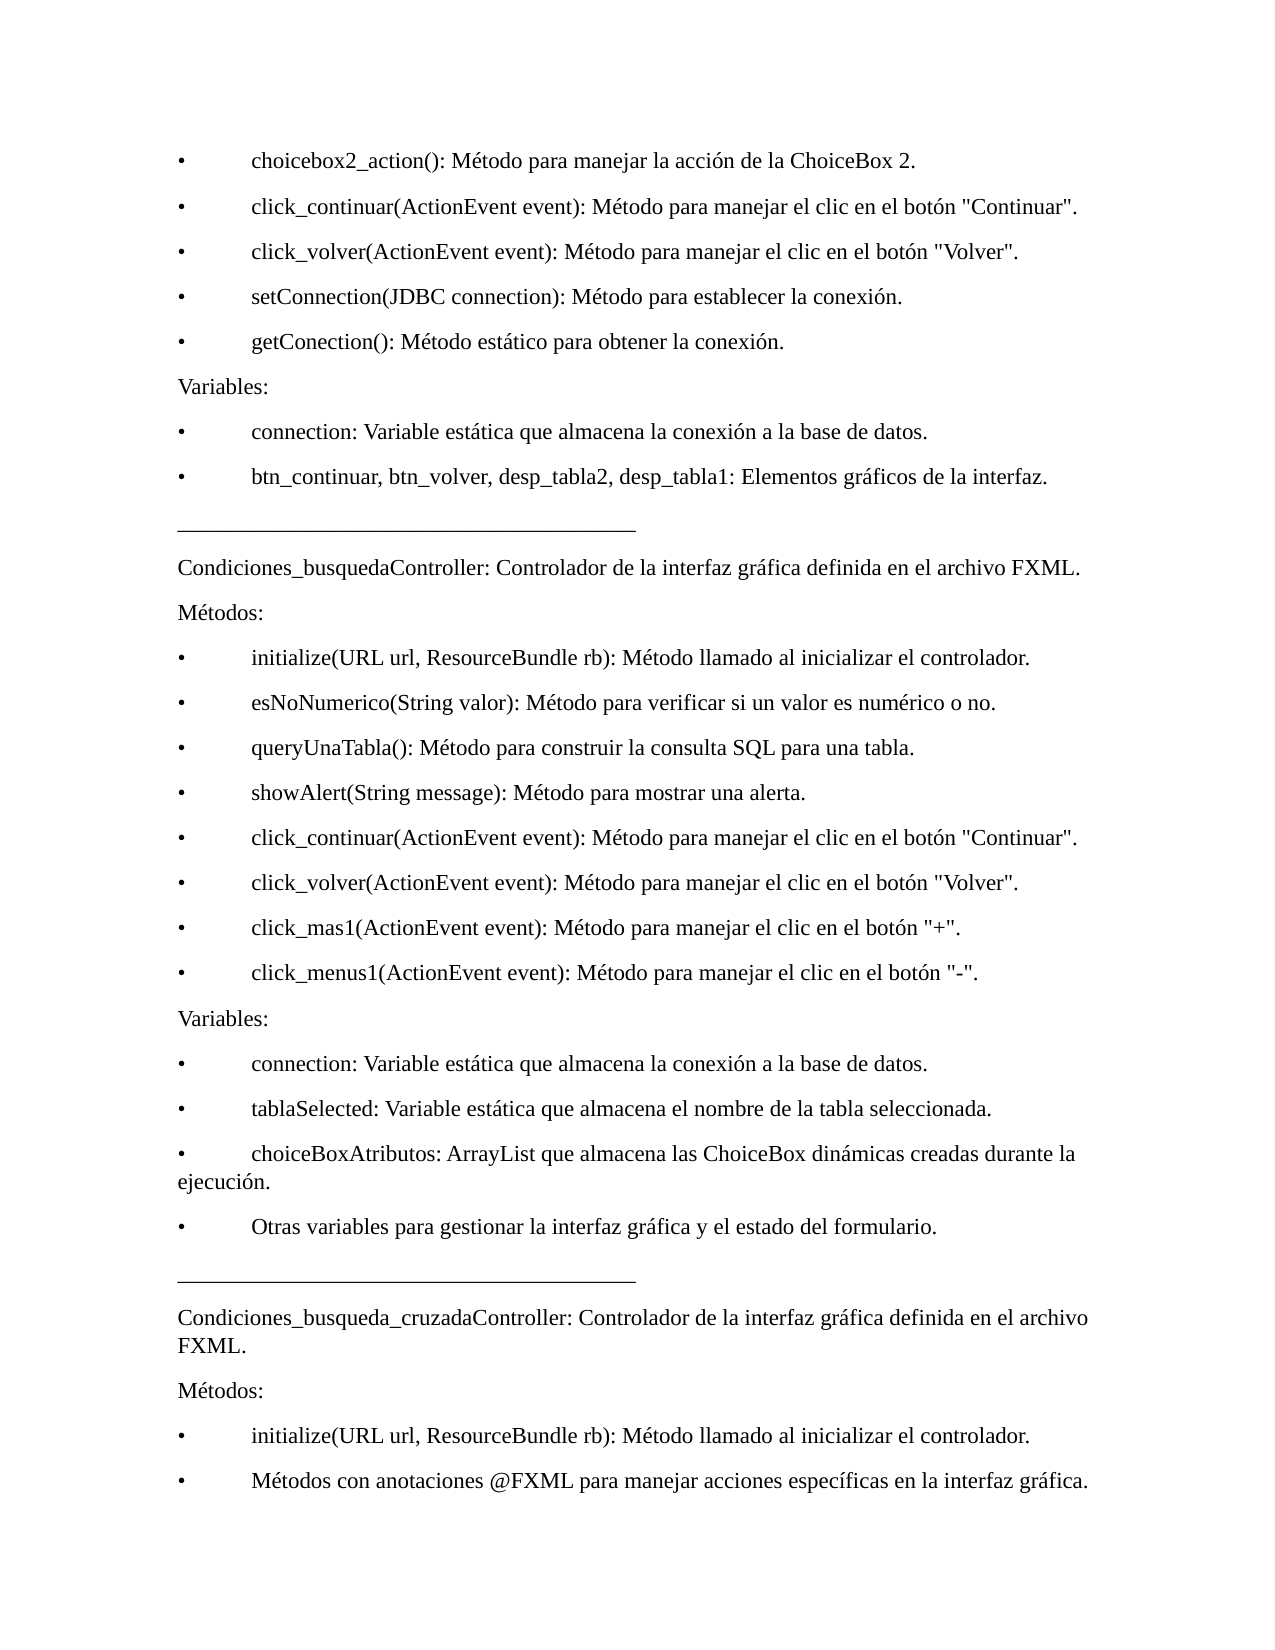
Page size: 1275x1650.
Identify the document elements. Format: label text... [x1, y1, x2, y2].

text • Métodos con anotaciones @FXML para manejar acciones específicas en la interfaz gráfica. [177, 1467, 1098, 1494]
text • click_volver(ActionEvent event): Método para manejar el clic en el botón "Volver". [177, 238, 1098, 264]
text • click_volver(ActionEvent event): Método para manejar el clic en el botón "Volver". [177, 869, 1098, 896]
text • connection: Variable estática que almacena la conexión a la base de datos. [177, 1050, 1098, 1076]
text • click_mas1(ActionEvent event): Método para manejar el clic en el botón "+". [177, 914, 1098, 941]
text Condiciones_busqueda_cruzadaController: Controlador de la interfaz gráfica definida en el archivo FXML. [177, 1304, 1098, 1358]
text • getConection(): Método estático para obtener la conexión. [177, 328, 1098, 354]
text Condiciones_busquedaController: Controlador de la interfaz gráfica definida en el archivo FXML. [177, 553, 1098, 580]
text • click_continuar(ActionEvent event): Método para manejar el clic en el botón "Continuar". [177, 193, 1098, 219]
text Variables: [177, 373, 1098, 399]
text • btn_continuar, btn_volver, desp_tabla2, desp_tabla1: Elementos gráficos de la interfaz. [177, 463, 1098, 490]
text • queryUnaTabla(): Método para construir la consulta SQL para una tabla. [177, 734, 1098, 760]
text ________________________________________ [177, 508, 1098, 535]
text • tablaSelected: Variable estática que almacena el nombre de la tabla seleccionada. [177, 1095, 1098, 1121]
text • Otras variables para gestionar la interfaz gráfica y el estado del formulario. [177, 1213, 1098, 1240]
text ________________________________________ [177, 1258, 1098, 1285]
text • initialize(URL url, ResourceBundle rb): Método llamado al inicializar el controlador. [177, 1422, 1098, 1449]
text • choiceBoxAtributos: ArrayList que almacena las ChoiceBox dinámicas creadas durante la ejecución. [177, 1140, 1098, 1195]
text • click_menus1(ActionEvent event): Método para manejar el clic en el botón "-". [177, 959, 1098, 986]
text • connection: Variable estática que almacena la conexión a la base de datos. [177, 418, 1098, 444]
text Métodos: [177, 599, 1098, 625]
text • showAlert(String message): Método para mostrar una alerta. [177, 779, 1098, 805]
text Métodos: [177, 1377, 1098, 1403]
text Variables: [177, 1004, 1098, 1031]
text • initialize(URL url, ResourceBundle rb): Método llamado al inicializar el controlador. [177, 644, 1098, 670]
text • esNoNumerico(String valor): Método para verificar si un valor es numérico o no. [177, 689, 1098, 715]
text • choicebox2_action(): Método para manejar la acción de la ChoiceBox 2. [177, 148, 1098, 174]
text • setConnection(JDBC connection): Método para establecer la conexión. [177, 283, 1098, 309]
text • click_continuar(ActionEvent event): Método para manejar el clic en el botón "Continuar". [177, 824, 1098, 851]
